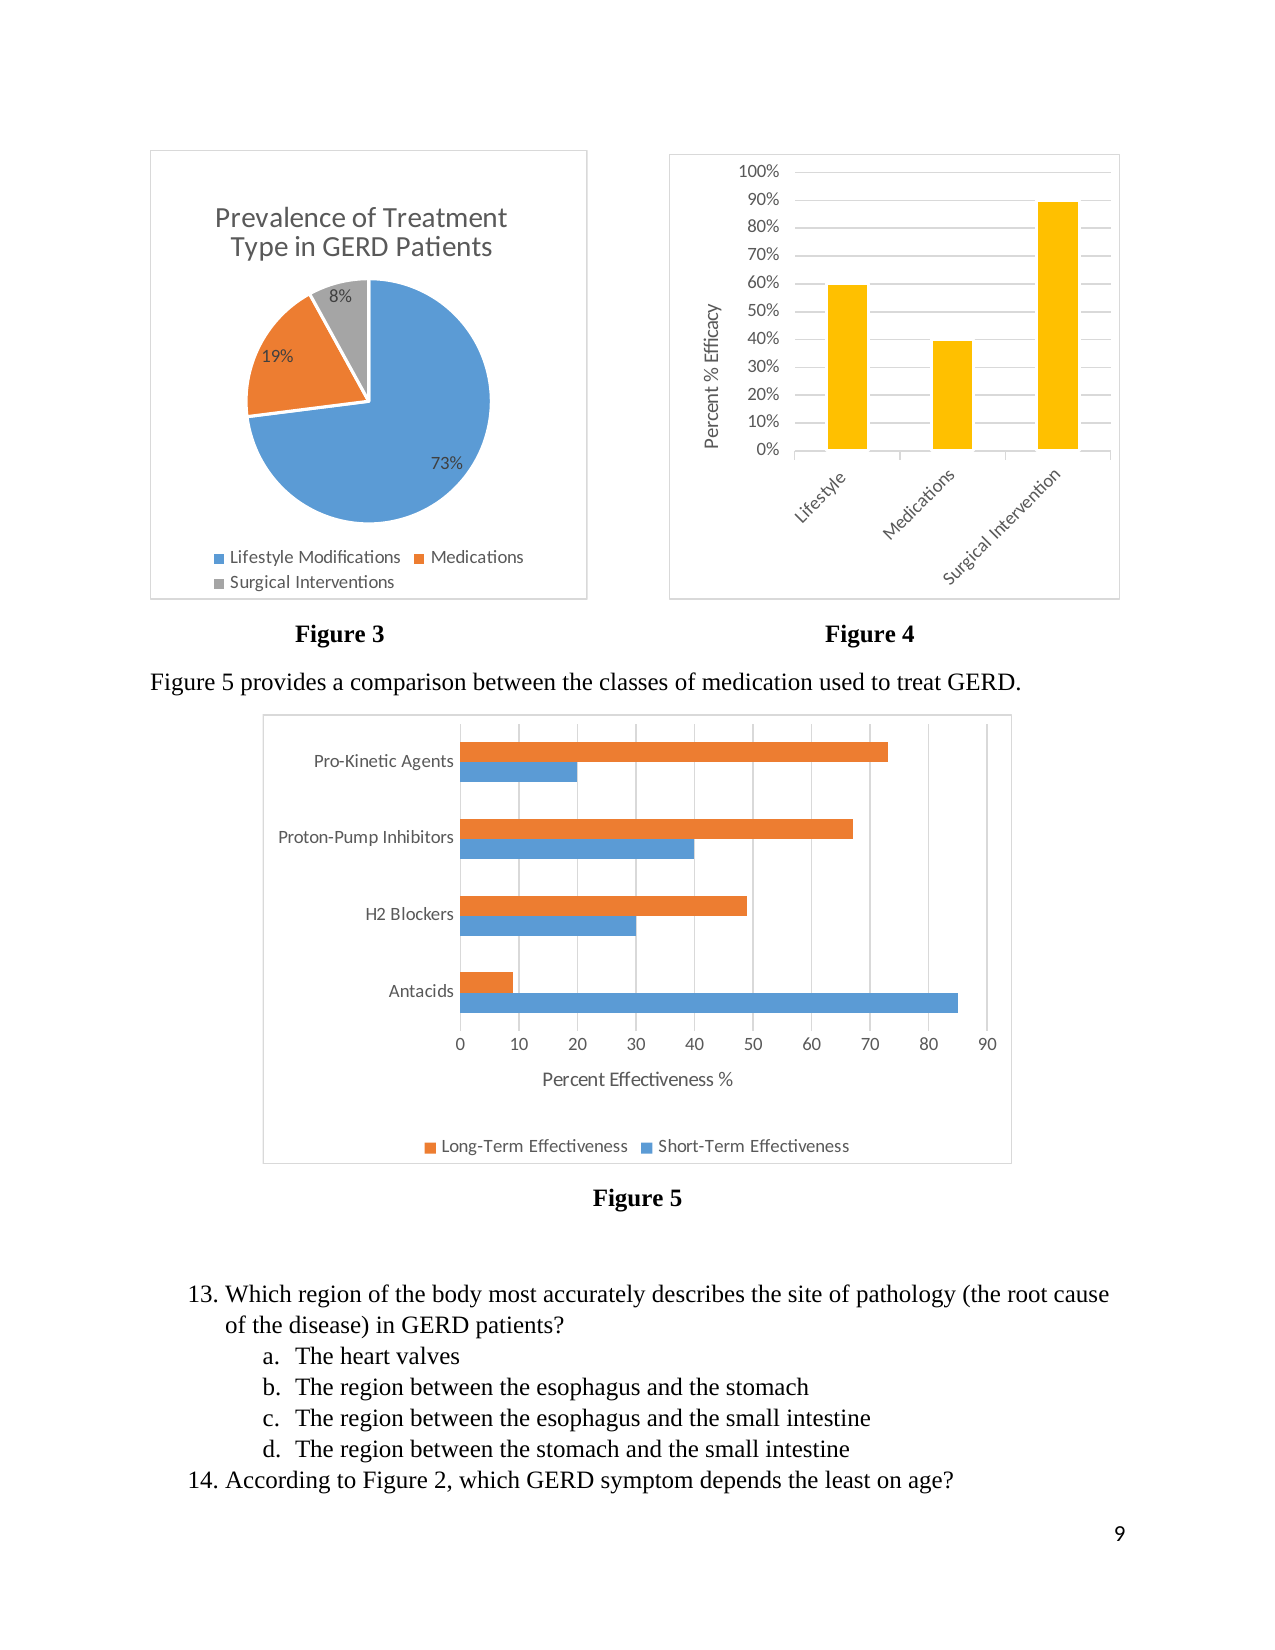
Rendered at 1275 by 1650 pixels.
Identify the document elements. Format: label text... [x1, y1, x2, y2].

list The region between the esophagus and the stomach [262, 1372, 1125, 1401]
list According to Figure 2, which GERD symptom depends the least on age? [187, 1465, 1125, 1494]
list Which region of the body most accurately describes the site of pathology (the root cause of the disease) in GERD patients? [187, 1279, 1125, 1338]
list The region between the esophagus and the small intestine [262, 1403, 1125, 1432]
text Figure 5 provides a comparison between the classes of medication used to treat GERD. [150, 667, 1125, 695]
text Figure 3 Figure 4 [150, 619, 1125, 648]
text Figure 5 [150, 1183, 1125, 1212]
list The region between the stomach and the small intestine [262, 1434, 1125, 1463]
list The heart valves [262, 1341, 1125, 1369]
